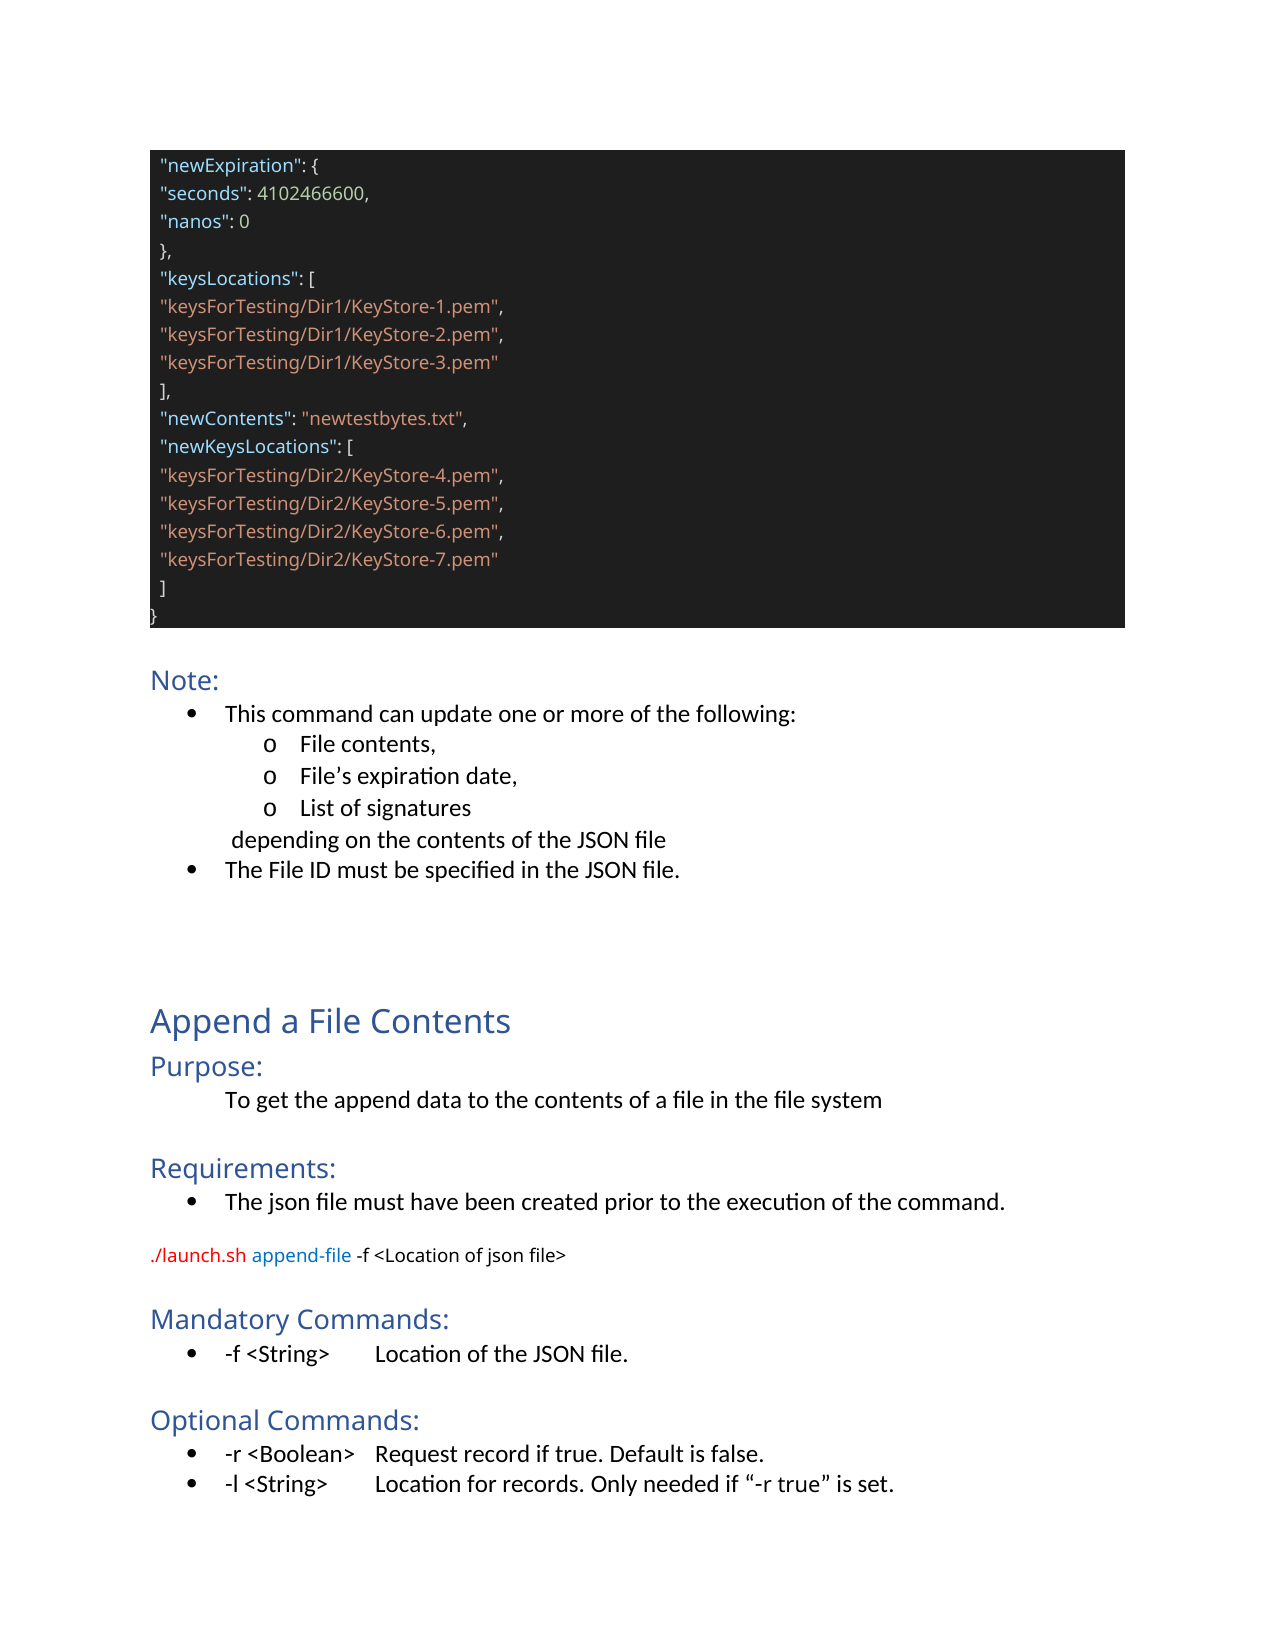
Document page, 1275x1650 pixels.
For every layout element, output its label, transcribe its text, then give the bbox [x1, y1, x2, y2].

subtitle Requirements: [150, 1149, 1125, 1186]
text "keysForTesting/Dir2/KeyStore-7.pem" [150, 544, 1125, 572]
text "keysForTesting/Dir2/KeyStore-5.pem", [150, 487, 1125, 516]
list File contents, [262, 728, 1125, 760]
subtitle Note: [150, 661, 1125, 698]
text "newExpiration": { [150, 150, 1125, 178]
subtitle Append a File Contents [150, 998, 1125, 1043]
text "newKeysLocations": [ [150, 431, 1125, 459]
text "keysForTesting/Dir2/KeyStore-4.pem", [150, 459, 1125, 487]
text "keysForTesting/Dir1/KeyStore-2.pem", [150, 319, 1125, 347]
list This command can update one or more of the following: [187, 698, 1125, 728]
text }, [150, 234, 1125, 262]
text "nanos": 0 [150, 206, 1125, 234]
text "seconds": 4102466600, [150, 178, 1125, 206]
subtitle Optional Commands: [150, 1401, 1125, 1438]
text ], [150, 375, 1125, 403]
list -f <String> Location of the JSON file. [187, 1338, 1125, 1368]
subtitle Mandatory Commands: [150, 1301, 1125, 1338]
list -l <String> Location for records. Only needed if “-r true” is set. [187, 1468, 1125, 1499]
text } [150, 600, 1125, 628]
list The File ID must be specified in the JSON file. [187, 854, 1125, 885]
text ./launch.sh append-file -f <Location of json file> [150, 1242, 1125, 1268]
list List of signatures [262, 792, 1125, 824]
subtitle Purpose: [150, 1047, 1125, 1084]
text ] [150, 572, 1125, 600]
text depending on the contents of the JSON file [225, 824, 1125, 854]
text "keysForTesting/Dir2/KeyStore-6.pem", [150, 516, 1125, 544]
text "keysForTesting/Dir1/KeyStore-3.pem" [150, 347, 1125, 375]
text "keysLocations": [ [150, 262, 1125, 291]
list The json file must have been created prior to the execution of the command. [187, 1186, 1125, 1217]
text "newContents": "newtestbytes.txt", [150, 403, 1125, 431]
list File’s expiration date, [262, 760, 1125, 792]
text "keysForTesting/Dir1/KeyStore-1.pem", [150, 291, 1125, 319]
list -r <Boolean> Request record if true. Default is false. [187, 1438, 1125, 1468]
text To get the append data to the contents of a file in the file system [150, 1084, 1125, 1115]
